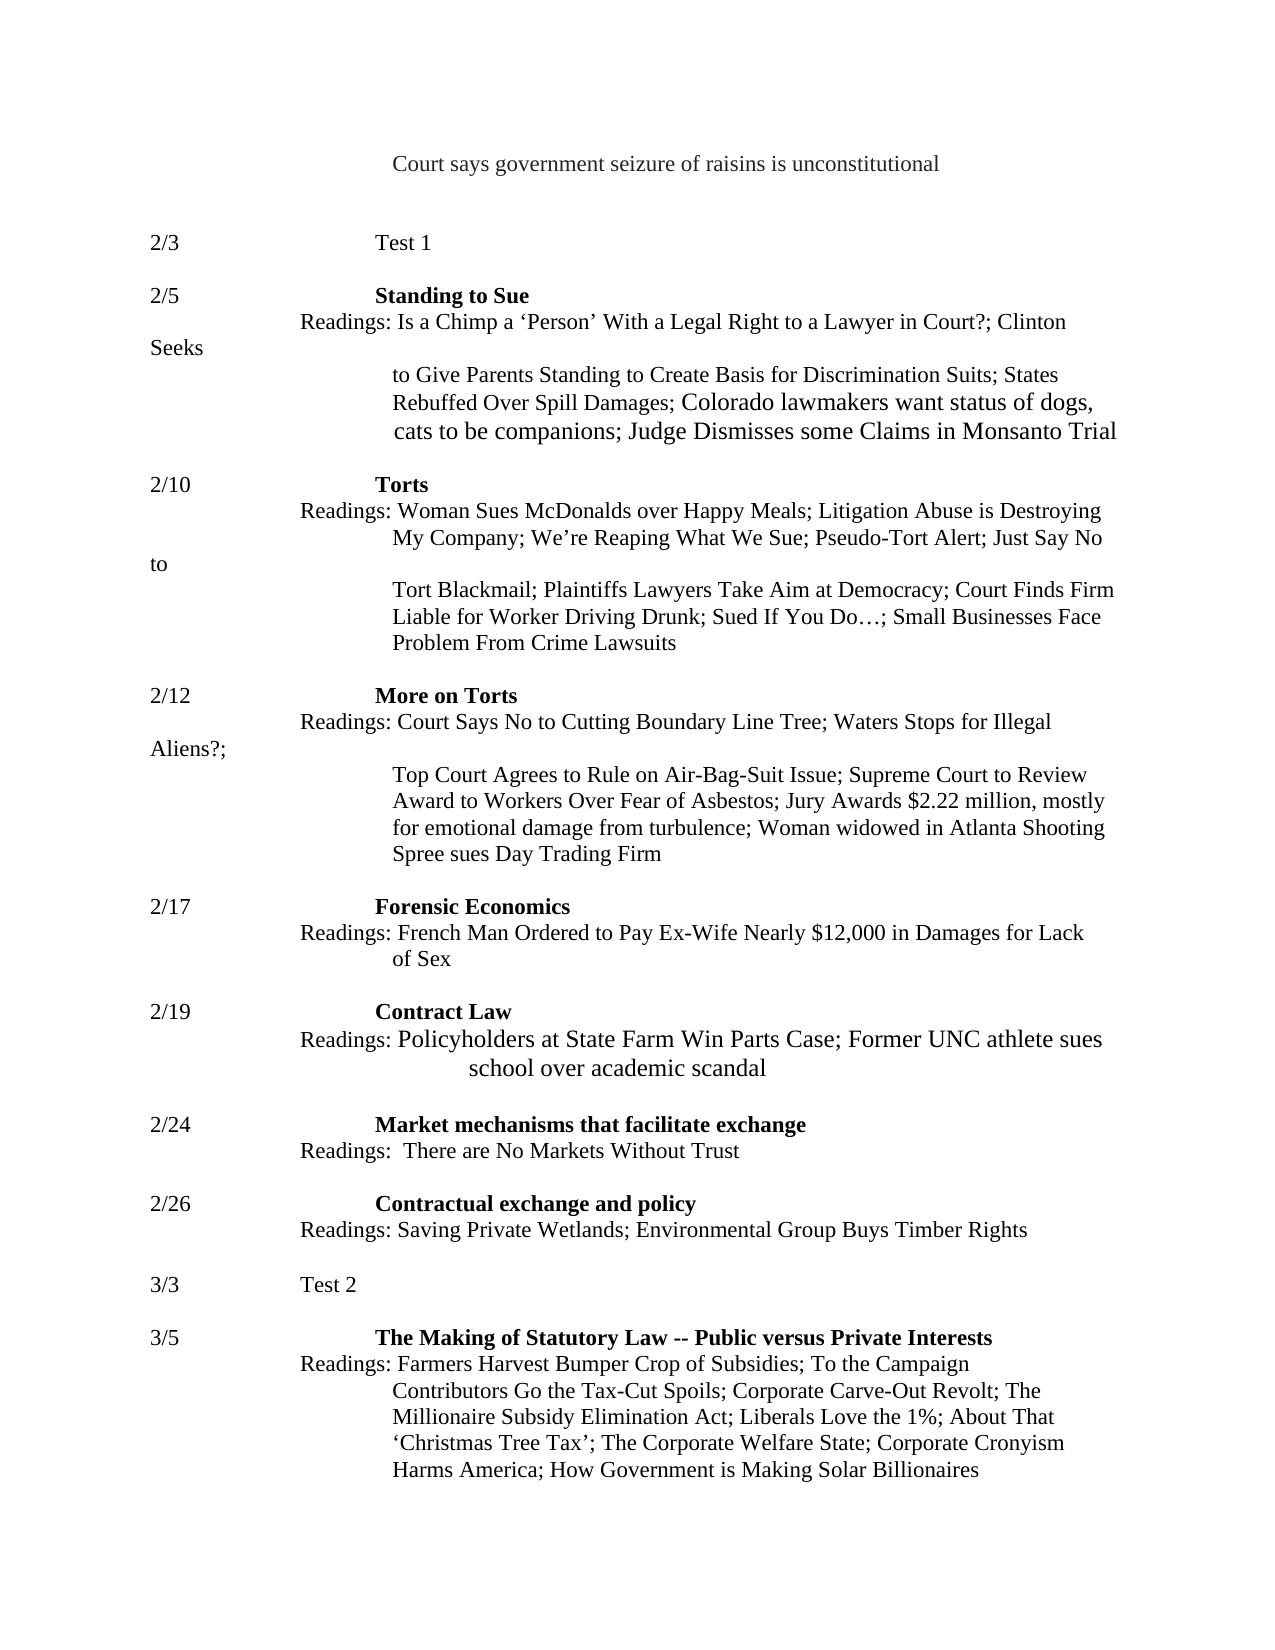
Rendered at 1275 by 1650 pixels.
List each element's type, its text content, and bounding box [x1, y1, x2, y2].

text Court says government seizure of raisins is unconstitutional [150, 150, 1125, 176]
text of Sex [225, 945, 1125, 972]
text Problem From Crime Lawsuits [150, 629, 1125, 656]
text Readings: Farmers Harvest Bumper Crop of Subsidies; To the Campaign [150, 1350, 1125, 1377]
text 2/3 Test 1 [150, 229, 1125, 255]
text Millionaire Subsidy Elimination Act; Liberals Love the 1%; About That [150, 1403, 1125, 1429]
text Readings: Saving Private Wetlands; Environmental Group Buys Timber Rights [150, 1216, 1125, 1242]
text Tort Blackmail; Plaintiffs Lawyers Take Aim at Democracy; Court Finds Firm [150, 576, 1125, 603]
text 3/3 Test 2 [150, 1271, 1125, 1298]
text 2/26 Contractual exchange and policy [150, 1190, 1125, 1216]
text Readings: Is a Chimp a ‘Person’ With a Legal Right to a Lawyer in Court?; Clinton Seeks [150, 308, 1125, 361]
text Readings: There are No Markets Without Trust [150, 1137, 1125, 1163]
text 2/19 Contract Law [150, 998, 1125, 1024]
text 2/5 Standing to Sue [150, 282, 1125, 308]
text Liable for Worker Driving Drunk; Sued If You Do…; Small Businesses Face [150, 603, 1125, 629]
text Rebuffed Over Spill Damages; Colorado lawmakers want status of dogs, [150, 387, 1125, 416]
text 2/17 Forensic Economics [150, 893, 1125, 919]
text Readings: Woman Sues McDonalds over Happy Meals; Litigation Abuse is Destroying [150, 497, 1125, 524]
text for emotional damage from turbulence; Woman widowed in Atlanta Shooting [150, 814, 1125, 840]
text 2/24 Market mechanisms that facilitate exchange [150, 1111, 1125, 1137]
text to Give Parents Standing to Create Basis for Discrimination Suits; States [150, 361, 1125, 387]
text Top Court Agrees to Rule on Air-Bag-Suit Issue; Supreme Court to Review [150, 761, 1125, 787]
text Contributors Go the Tax-Cut Spoils; Corporate Carve-Out Revolt; The [150, 1377, 1125, 1403]
text 3/5 The Making of Statutory Law -- Public versus Private Interests [150, 1324, 1125, 1350]
text ‘Christmas Tree Tax’; The Corporate Welfare State; Corporate Cronyism [150, 1429, 1125, 1456]
text Spree sues Day Trading Firm [150, 840, 1125, 866]
text Readings: Policyholders at State Farm Win Parts Case; Former UNC athlete sues school over academic scandal [300, 1024, 1125, 1082]
text My Company; We’re Reaping What We Sue; Pseudo-Tort Alert; Just Say No to [150, 524, 1125, 576]
text Harms America; How Government is Making Solar Billionaires [150, 1456, 1125, 1482]
text Award to Workers Over Fear of Asbestos; Jury Awards $2.22 million, mostly [150, 787, 1125, 814]
text Readings: French Man Ordered to Pay Ex-Wife Nearly $12,000 in Damages for Lack [150, 919, 1125, 945]
text cats to be companions; Judge Dismisses some Claims in Monsanto Trial [150, 416, 1125, 445]
text Readings: Court Says No to Cutting Boundary Line Tree; Waters Stops for Illegal Aliens?; [150, 708, 1125, 761]
text 2/12 More on Torts [150, 682, 1125, 708]
text 2/10 Torts [150, 471, 1125, 497]
